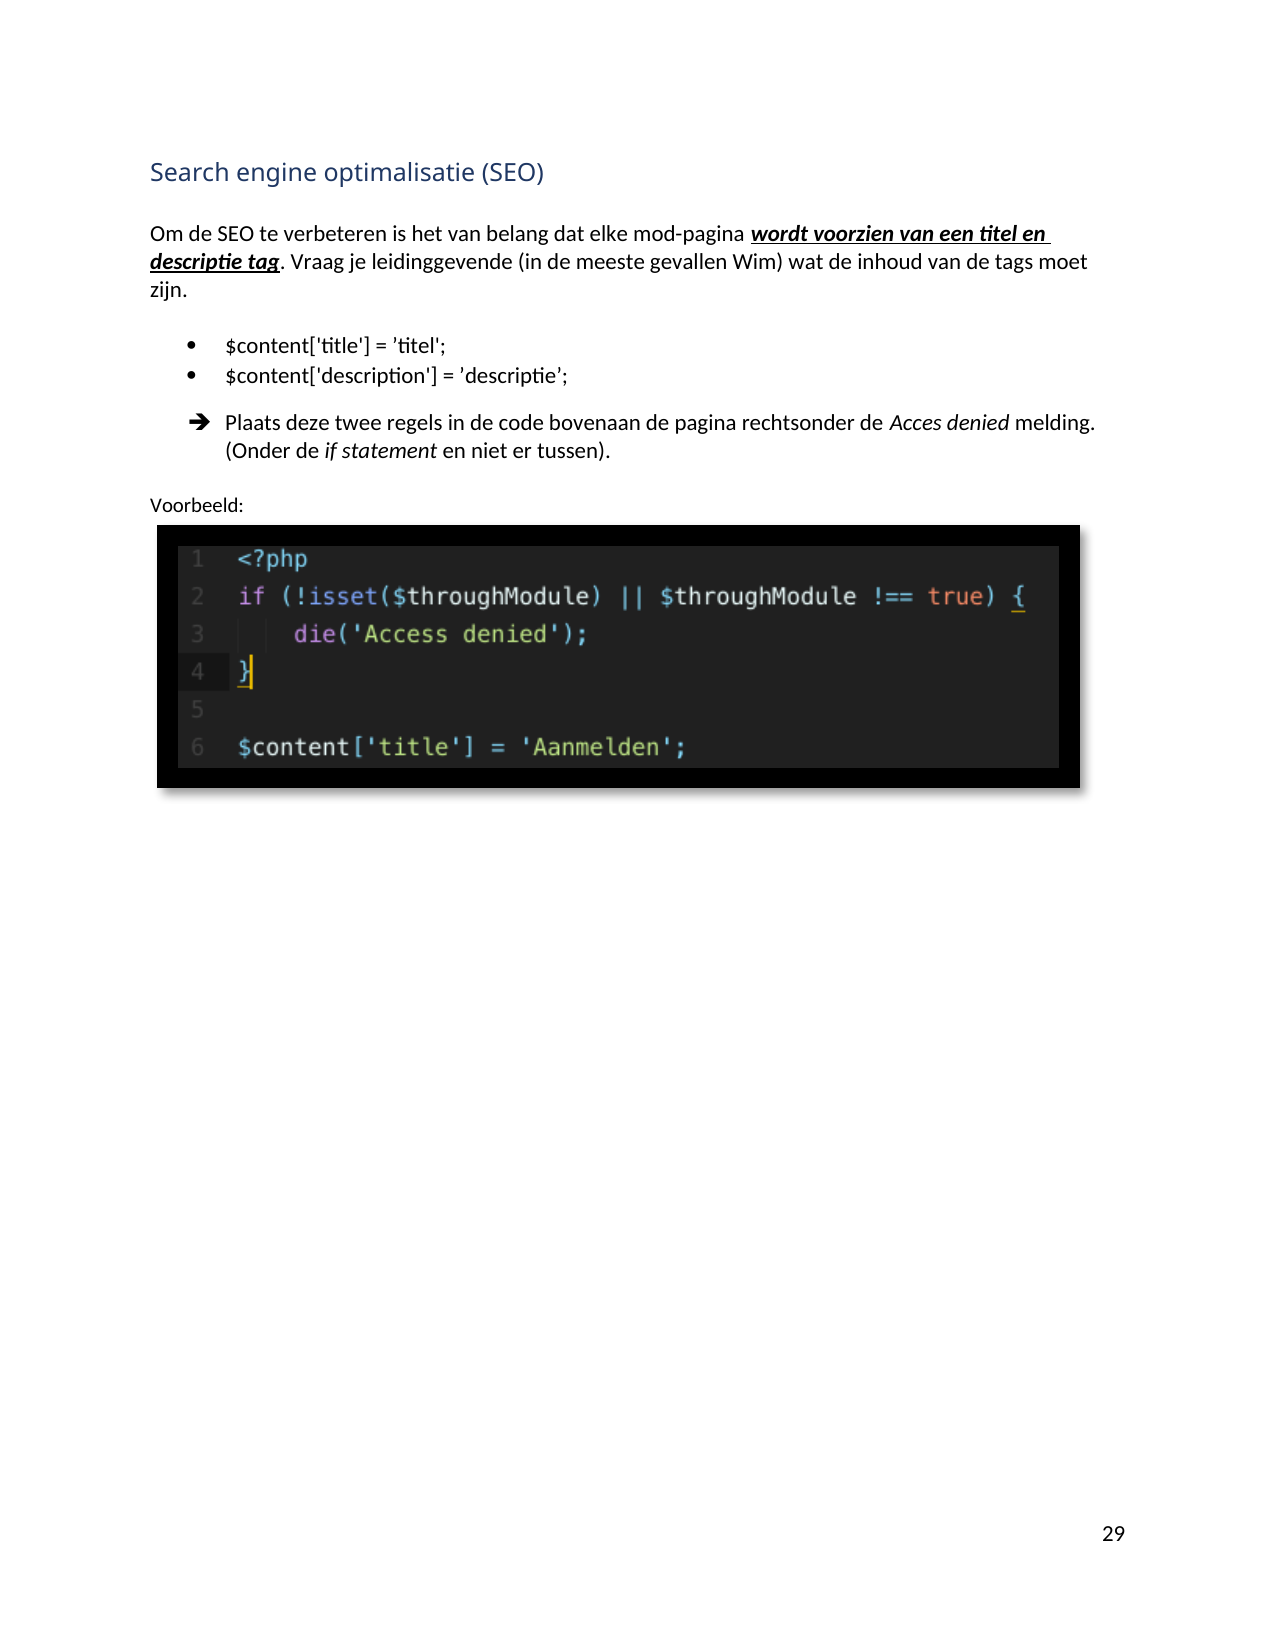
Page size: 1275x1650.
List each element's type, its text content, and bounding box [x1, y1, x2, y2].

list $content['description'] = ’descriptie’; [187, 361, 1125, 389]
text Om de SEO te verbeteren is het van belang dat elke mod-pagina wordt voorzien van een titel en descriptie tag. Vraag je leidinggevende (in de meeste gevallen Wim) wat de inhoud van de tags moet zijn. [150, 219, 1125, 303]
list $content['title'] = ’titel'; [187, 331, 1125, 359]
list Plaats deze twee regels in de code bovenaan de pagina rechtsonder de Acces denied melding. [187, 408, 1125, 436]
picture [178, 546, 1059, 768]
text Voorbeeld: [150, 492, 1125, 518]
text (Onder de if statement en niet er tussen). [225, 436, 1125, 464]
subtitle Search engine optimalisatie (SEO) [150, 154, 1125, 188]
